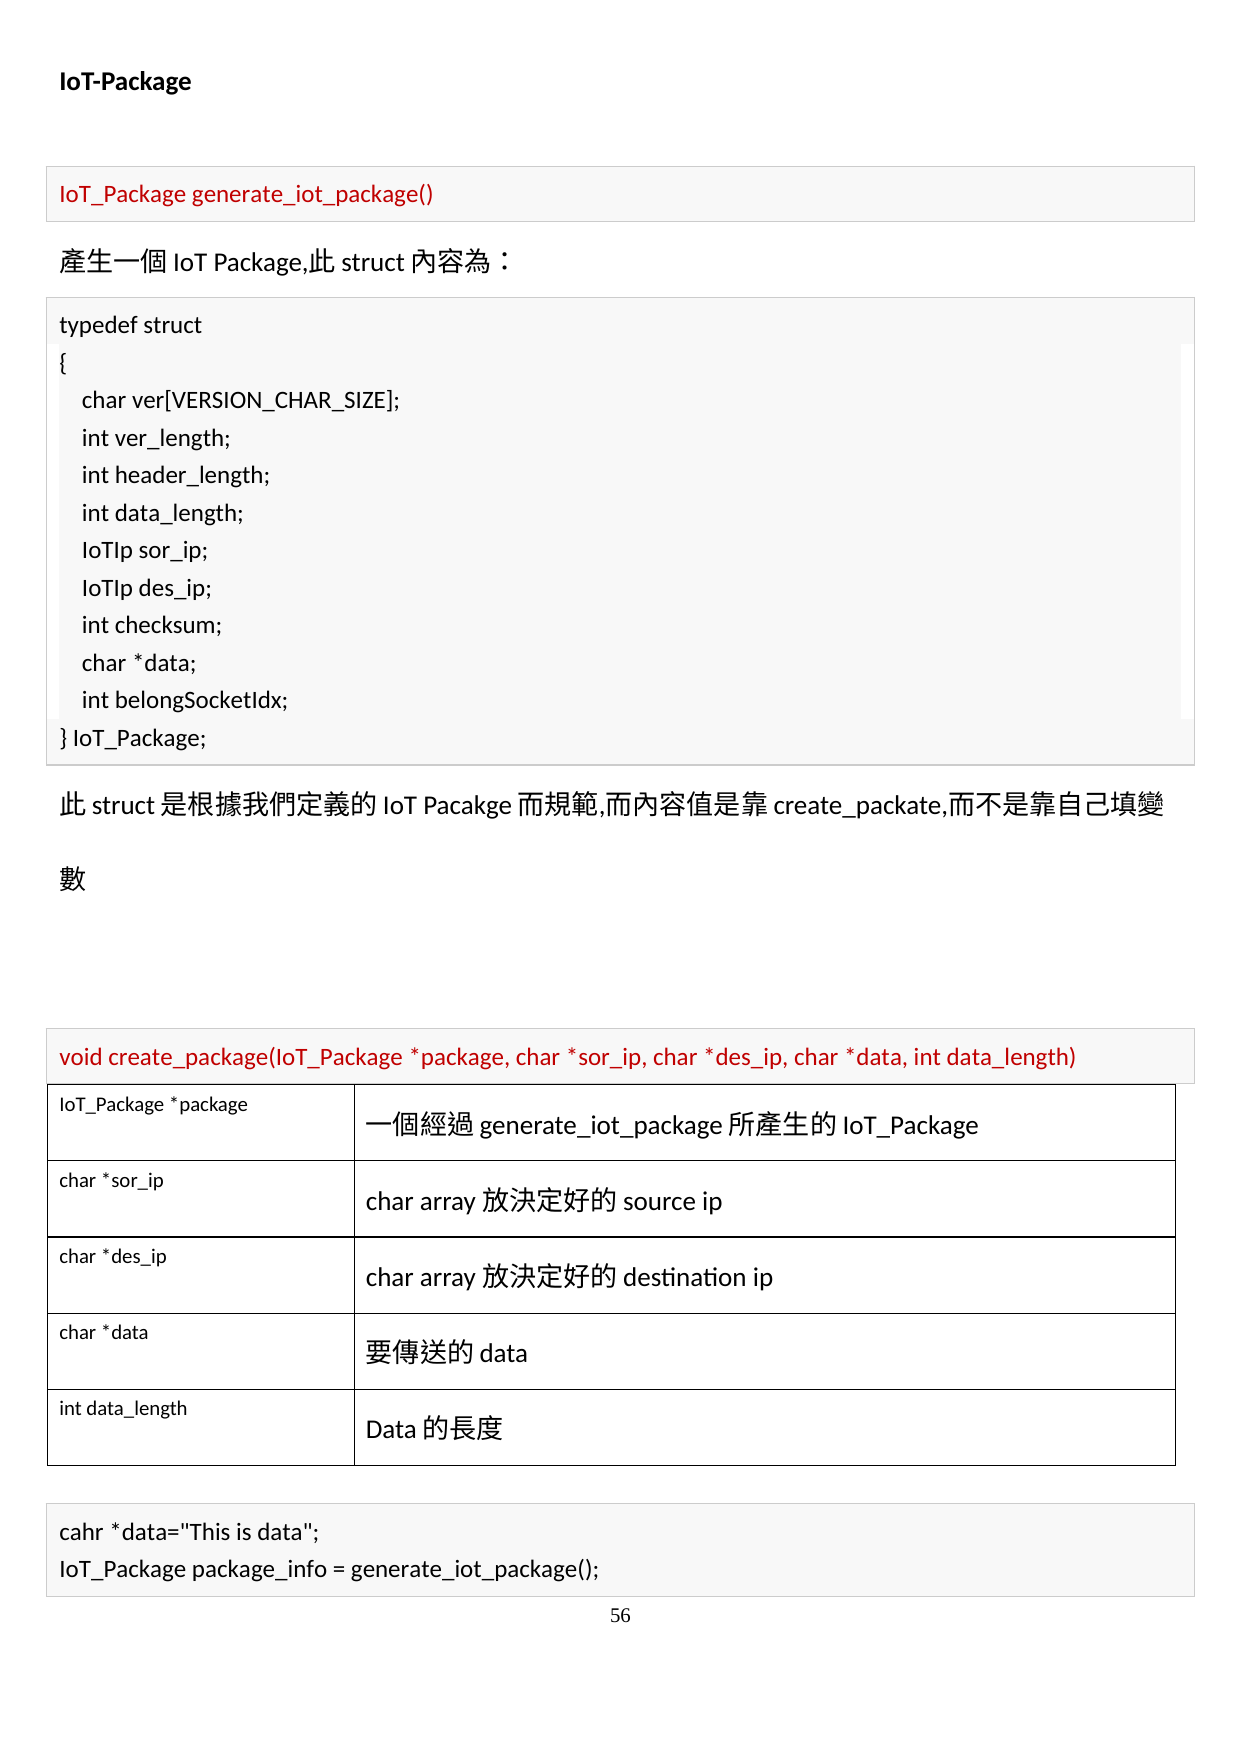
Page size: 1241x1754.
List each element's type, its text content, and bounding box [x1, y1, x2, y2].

text } IoT_Package; [47, 709, 1194, 764]
table_header 一個經過generate_iot_package所產生的IoT_Package [355, 1085, 1175, 1160]
table_cell Data的長度 [355, 1390, 1175, 1464]
text int checksum; [59, 606, 1181, 644]
table_cell char *sor_ip [48, 1161, 354, 1236]
subtitle IoT-Package [59, 62, 1181, 99]
text IoTIp des_ip; [59, 569, 1181, 606]
text IoT_Package package_info = generate_iot_package(); [47, 1541, 1194, 1596]
table_cell char array 放決定好的destination ip [355, 1238, 1175, 1312]
text int belongSocketIdx; [59, 681, 1181, 709]
text int data_length; [59, 494, 1181, 531]
text IoT_Package generate_iot_package() [47, 167, 1194, 221]
text int header_length; [59, 456, 1181, 494]
text int ver_length; [59, 419, 1181, 456]
text 此struct是根據我們定義的IoT Pacakge而規範,而內容值是靠create_packate,而不是靠自己填變數 [59, 766, 1181, 916]
table_cell char array 放決定好的source ip [355, 1161, 1175, 1236]
table_cell char *des_ip [48, 1238, 354, 1312]
table_header IoT_Package *package [48, 1085, 354, 1160]
text char ver[VERSION_CHAR_SIZE]; [59, 381, 1181, 419]
text IoTIp sor_ip; [59, 531, 1181, 569]
text { [59, 344, 1181, 381]
text void create_package(IoT_Package *package, char *sor_ip, char *des_ip, char *data, int data_length) [47, 1029, 1194, 1083]
text cahr *data="This is data"; [47, 1504, 1194, 1541]
text char *data; [59, 644, 1181, 681]
text typedef struct [47, 298, 1194, 344]
text 產生一個IoT Package,此struct內容為： [59, 222, 1181, 297]
table_cell 要傳送的data [355, 1314, 1175, 1388]
table_cell char *data [48, 1314, 354, 1388]
table_cell int data_length [48, 1390, 354, 1464]
